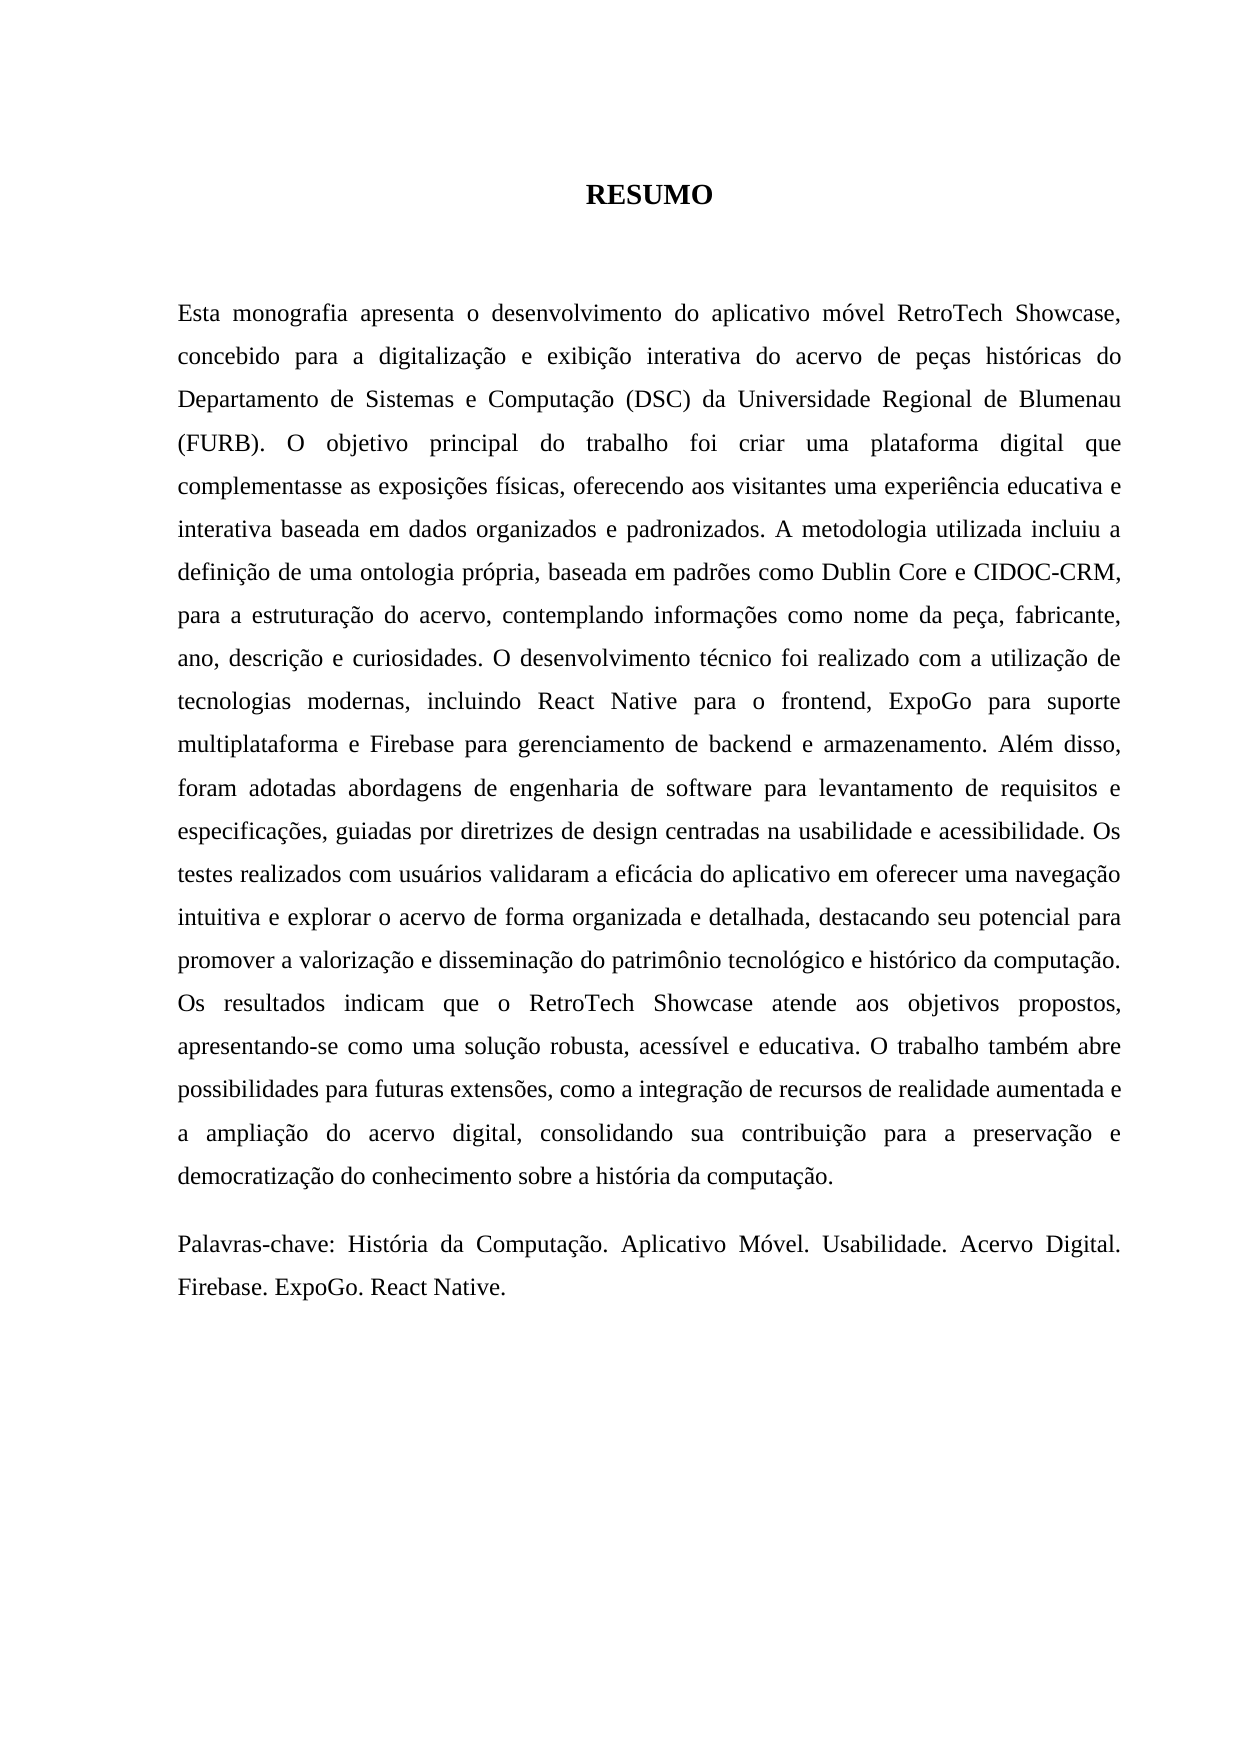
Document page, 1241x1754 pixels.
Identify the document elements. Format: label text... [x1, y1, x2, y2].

text RESUMO [177, 177, 1122, 211]
text Esta monografia apresenta o desenvolvimento do aplicativo móvel RetroTech Showcase, concebido para a digitalização e exibição interativa do acervo de peças históricas do Departamento de Sistemas e Computação (DSC) da Universidade Regional de Blumenau (FURB). O objetivo principal do trabalho foi criar uma plataforma digital que complementasse as exposições físicas, oferecendo aos visitantes uma experiência educativa e interativa baseada em dados organizados e padronizados. A metodologia utilizada incluiu a definição de uma ontologia própria, baseada em padrões como Dublin Core e CIDOC-CRM, para a estruturação do acervo, contemplando informações como nome da peça, fabricante, ano, descrição e curiosidades. O desenvolvimento técnico foi realizado com a utilização de tecnologias modernas, incluindo React Native para o frontend, ExpoGo para suporte multiplataforma e Firebase para gerenciamento de backend e armazenamento. Além disso, foram adotadas abordagens de engenharia de software para levantamento de requisitos e especificações, guiadas por diretrizes de design centradas na usabilidade e acessibilidade. Os testes realizados com usuários validaram a eficácia do aplicativo em oferecer uma navegação intuitiva e explorar o acervo de forma organizada e detalhada, destacando seu potencial para promover a valorização e disseminação do patrimônio tecnológico e histórico da computação. Os resultados indicam que o RetroTech Showcase atende aos objetivos propostos, apresentando-se como uma solução robusta, acessível e educativa. O trabalho também abre possibilidades para futuras extensões, como a integração de recursos de realidade aumentada e a ampliação do acervo digital, consolidando sua contribuição para a preservação e democratização do conhecimento sobre a história da computação. [177, 298, 1122, 1189]
text Palavras-chave: História da Computação. Aplicativo Móvel. Usabilidade. Acervo Digital. Firebase. ExpoGo. React Native. [177, 1229, 1122, 1301]
